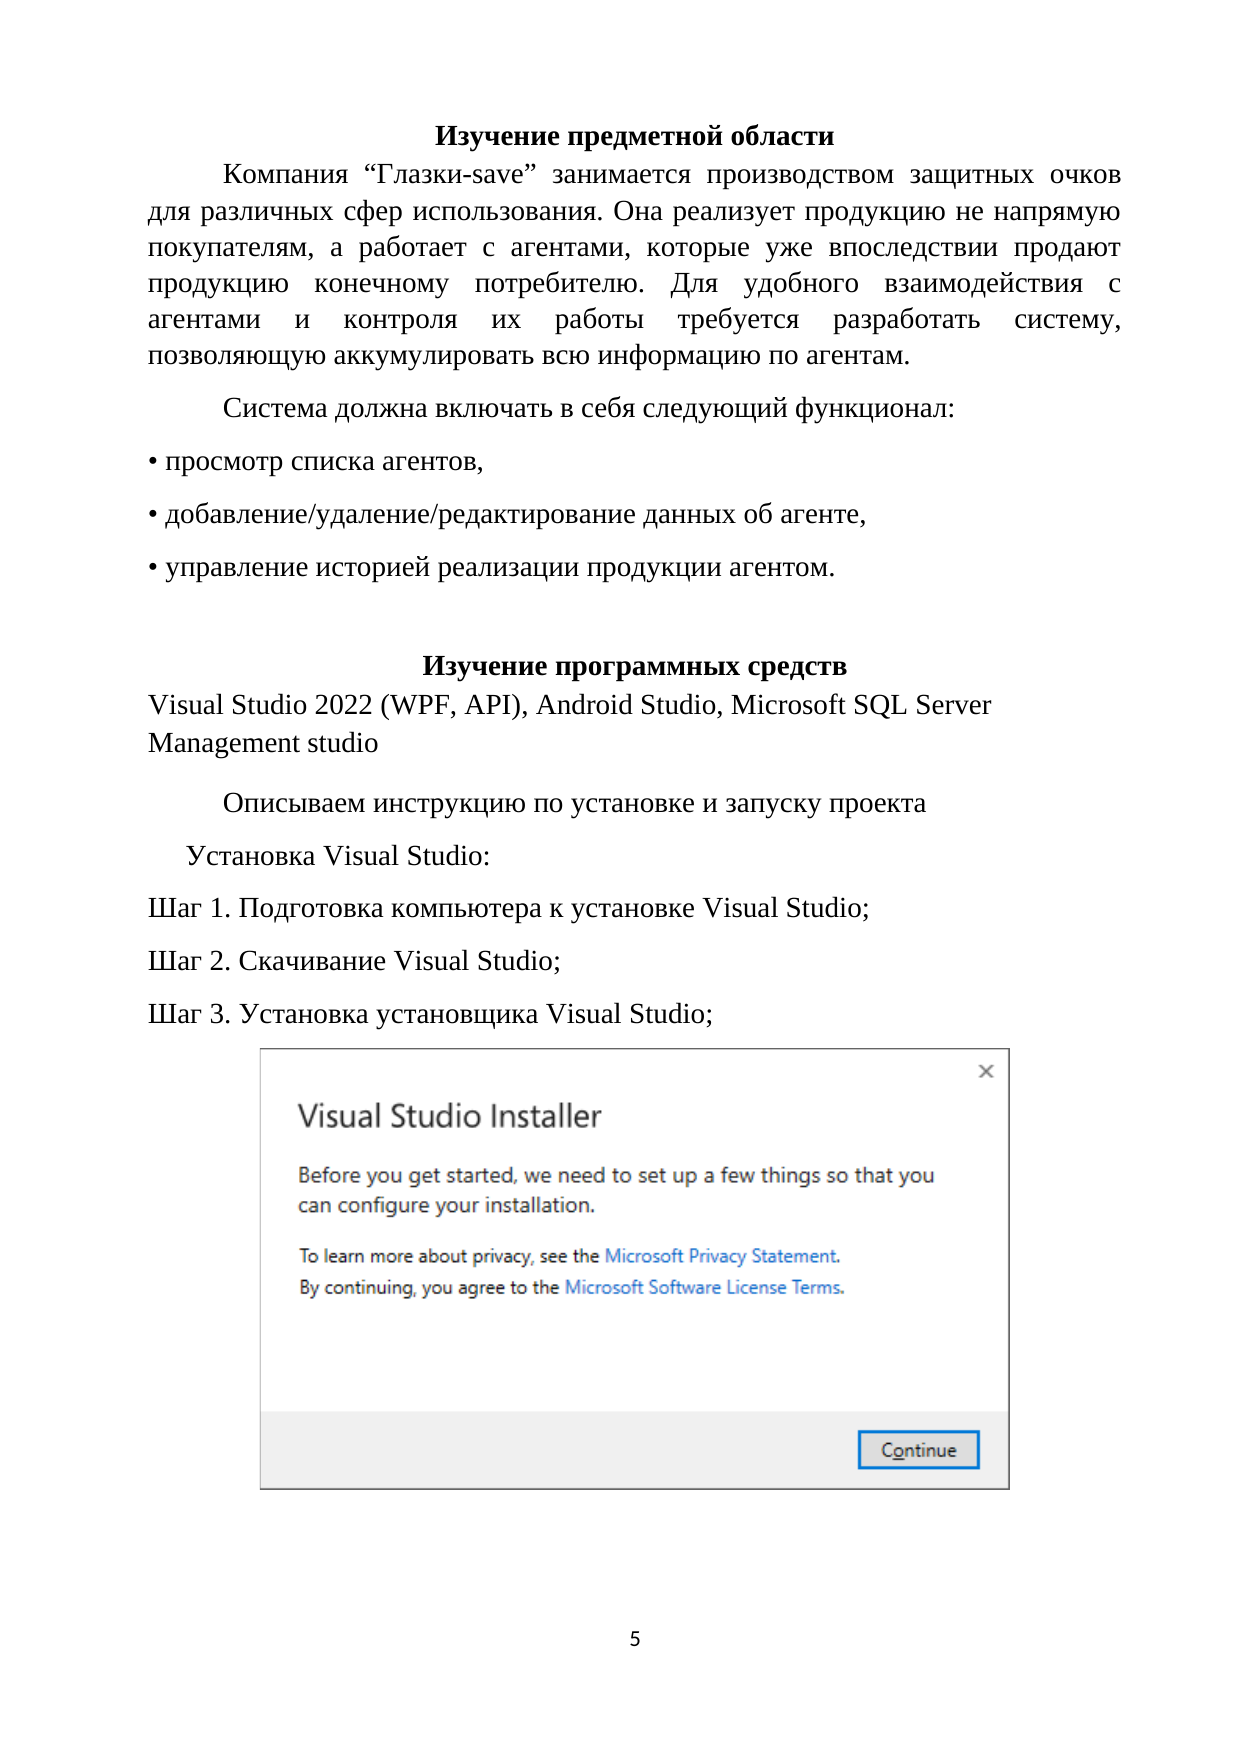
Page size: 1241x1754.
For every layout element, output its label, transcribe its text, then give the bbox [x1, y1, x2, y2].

text Система должна включать в себя следующий функционал: [148, 390, 1122, 424]
text • просмотр списка агентов, [148, 443, 1122, 477]
text Шаг 1. Подготовка компьютера к установке Visual Studio; [148, 890, 1122, 924]
subtitle Изучение предметной области [148, 118, 1122, 152]
text Установка Visual Studio: [185, 838, 1122, 871]
picture [259, 1048, 1010, 1490]
text • управление историей реализации продукции агентом. [148, 549, 1122, 582]
subtitle Изучение программных средств [148, 648, 1122, 682]
text Шаг 2. Скачивание Visual Studio; [148, 943, 1122, 977]
text Visual Studio 2022 (WPF, API), Android Studio, Microsoft SQL Server Management studio [148, 687, 1122, 759]
text Компания “Глазки-save” занимается производством защитных очков для различных сфер использования. Она реализует продукцию не напрямую покупателям, а работает с агентами, которые уже впоследствии продают продукцию конечному потребителю. Для удобного взаимодействия с агентами и контроля их работы требуется разработать систему, позволяющую аккумулировать всю информацию по агентам. [148, 157, 1122, 371]
text Шаг 3. Установка установщика Visual Studio; [148, 996, 1122, 1029]
text Описываем инструкцию по установке и запуску проекта [223, 785, 1122, 818]
text • добавление/удаление/редактирование данных об агенте, [148, 496, 1122, 529]
